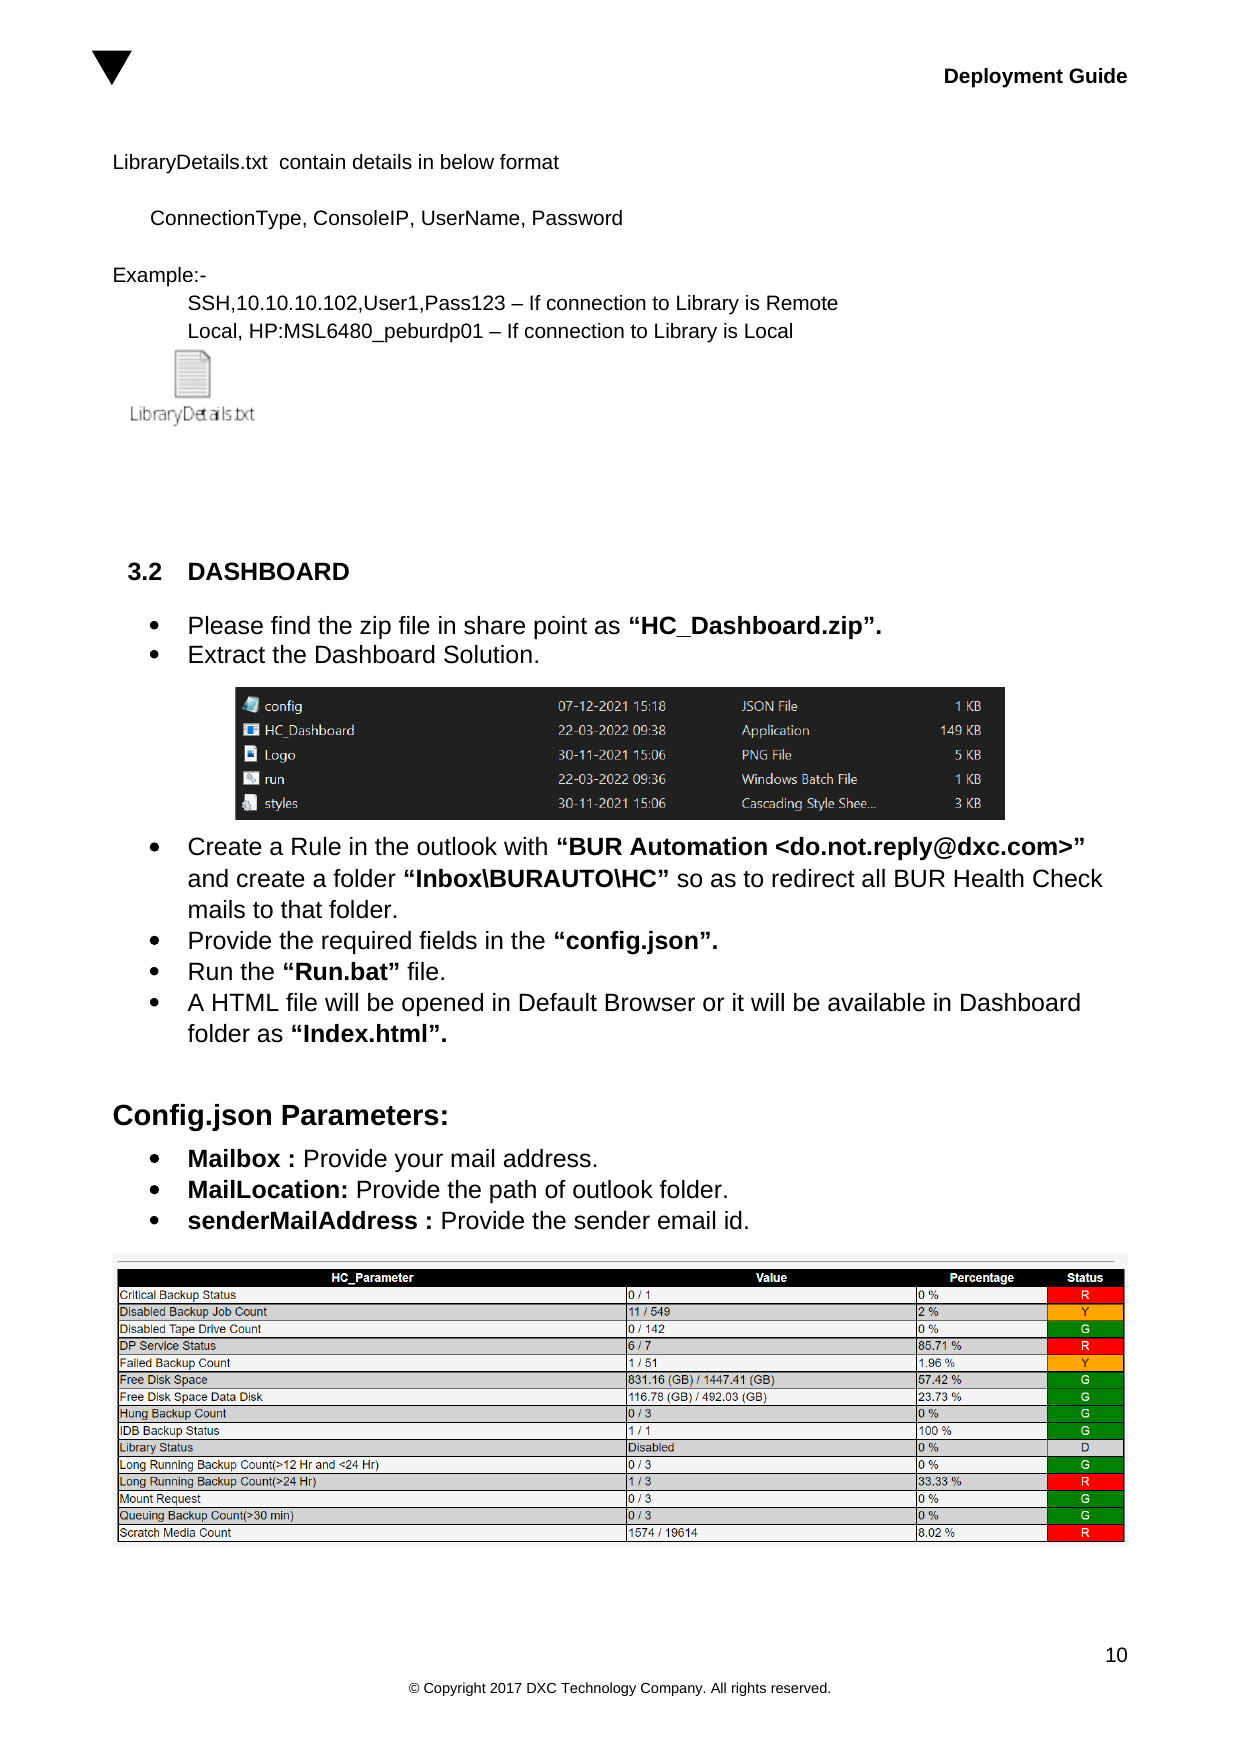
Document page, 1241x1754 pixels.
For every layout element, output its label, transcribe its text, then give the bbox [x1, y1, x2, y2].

picture [235, 687, 1005, 820]
text ConnectionType, ConsoleIP, UserName, Password [112, 206, 1128, 230]
list Run the “Run.bat” file. [150, 957, 1128, 986]
text Local, HP:MSL6480_peburdp01 – If connection to Library is Local [112, 319, 1128, 343]
picture [112, 1253, 1128, 1547]
list Mailbox : Provide your mail address. [150, 1144, 1128, 1173]
list Provide the required fields in the “config.json”. [150, 926, 1128, 954]
list A HTML file will be opened in Default Browser or it will be available in Dashboard folder as “Index.html”. [150, 988, 1128, 1048]
text Config.json Parameters: [112, 1098, 1128, 1131]
list Please find the zip file in share point as “HC_Dashboard.zip”. [150, 611, 1128, 640]
subtitle Dashboard [127, 557, 1128, 586]
text Example:- [112, 262, 1128, 286]
text LibraryDetails.txt contain details in below format [112, 150, 1128, 174]
list senderMailAddress : Provide the sender email id. [150, 1206, 1128, 1235]
list MailLocation: Provide the path of outlook folder. [150, 1175, 1128, 1204]
list Create a Rule in the outlook with “BUR Automation <do.not.reply@dxc.com>” and create a folder “Inbox\BURAUTO\HC” so as to redirect all BUR Health Check mails to that folder. [150, 832, 1128, 923]
list Extract the Dashboard Solution. [150, 640, 1128, 669]
text SSH,10.10.10.102,User1,Pass123 – If connection to Library is Remote [112, 291, 1128, 314]
